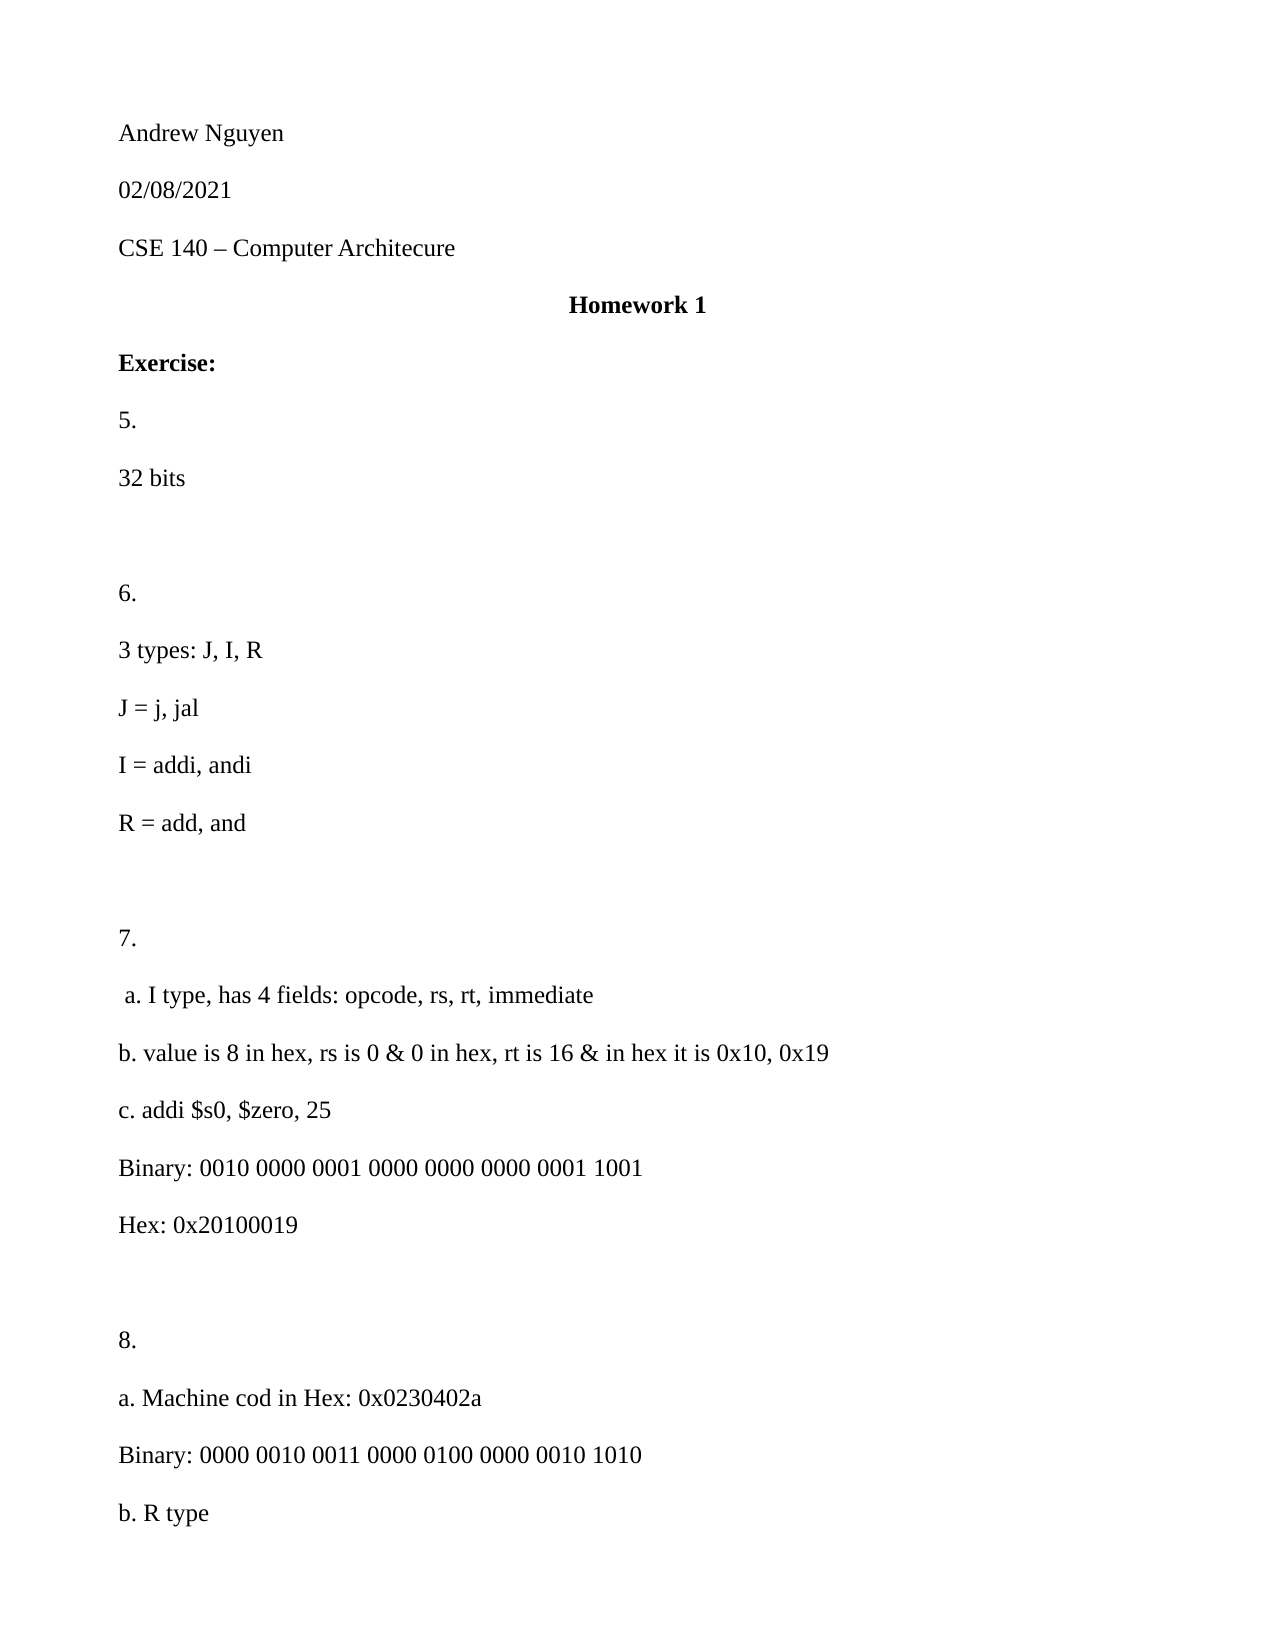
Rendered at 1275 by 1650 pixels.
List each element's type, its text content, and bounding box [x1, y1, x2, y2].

text I = addi, andi [118, 751, 1157, 779]
text Hex: 0x20100019 [118, 1211, 1157, 1239]
text Binary: 0010 0000 0001 0000 0000 0000 0001 1001 [118, 1153, 1157, 1182]
text c. addi $s0, $zero, 25 [118, 1096, 1157, 1124]
text Binary: 0000 0010 0011 0000 0100 0000 0010 1010 [118, 1441, 1157, 1469]
text 7. [118, 923, 1157, 952]
text 32 bits [118, 463, 1157, 492]
text 5. [118, 406, 1157, 434]
text Homework 1 [118, 291, 1157, 319]
text R = add, and [118, 808, 1157, 837]
text 02/08/2021 [118, 176, 1157, 204]
text b. R type [118, 1498, 1157, 1527]
text 8. [118, 1326, 1157, 1354]
text 6. [118, 578, 1157, 607]
text Andrew Nguyen [118, 118, 1157, 147]
text J = j, jal [118, 693, 1157, 722]
text Exercise: [118, 348, 1157, 377]
text a. Machine cod in Hex: 0x0230402a [118, 1383, 1157, 1412]
text CSE 140 – Computer Architecure [118, 233, 1157, 262]
text 3 types: J, I, R [118, 636, 1157, 664]
text b. value is 8 in hex, rs is 0 & 0 in hex, rt is 16 & in hex it is 0x10, 0x19 [118, 1038, 1157, 1067]
text a. I type, has 4 fields: opcode, rs, rt, immediate [118, 981, 1157, 1009]
